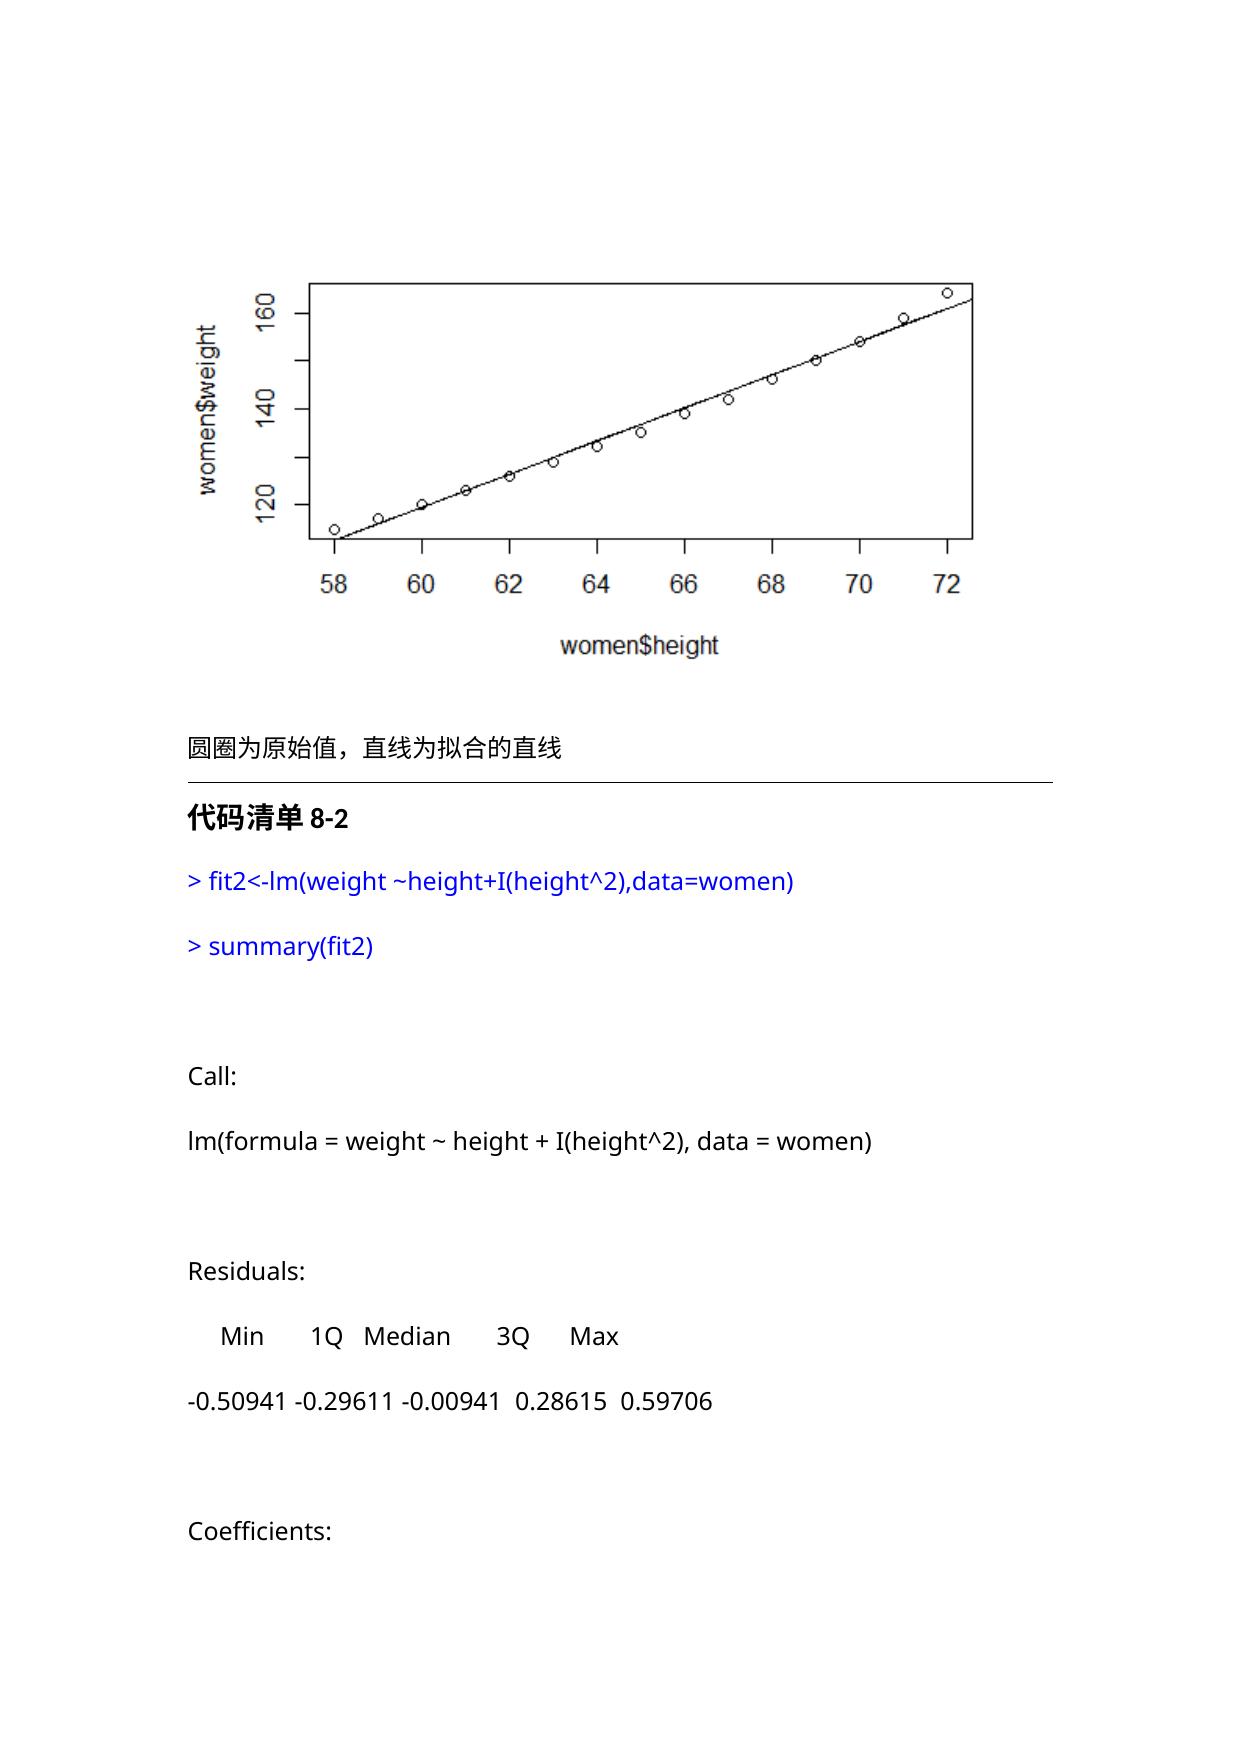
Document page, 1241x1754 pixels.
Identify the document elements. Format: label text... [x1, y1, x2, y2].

text lm(formula = weight ~ height + I(height^2), data = women) [187, 1108, 1053, 1173]
text Call: [187, 1043, 1053, 1108]
text 代码清单8-2 [187, 783, 1053, 848]
text > fit2<-lm(weight ~height+I(height^2),data=women) [187, 848, 1053, 913]
text > summary(fit2) [187, 913, 1053, 978]
text Residuals: [187, 1238, 1053, 1303]
text -0.50941 -0.29611 -0.00941 0.28615 0.59706 [187, 1368, 1053, 1433]
picture [187, 162, 1036, 692]
text Min 1Q Median 3Q Max [187, 1303, 1053, 1368]
text Coefficients: [187, 1498, 1053, 1563]
text 圆圈为原始值，直线为拟合的直线 [187, 714, 1053, 783]
